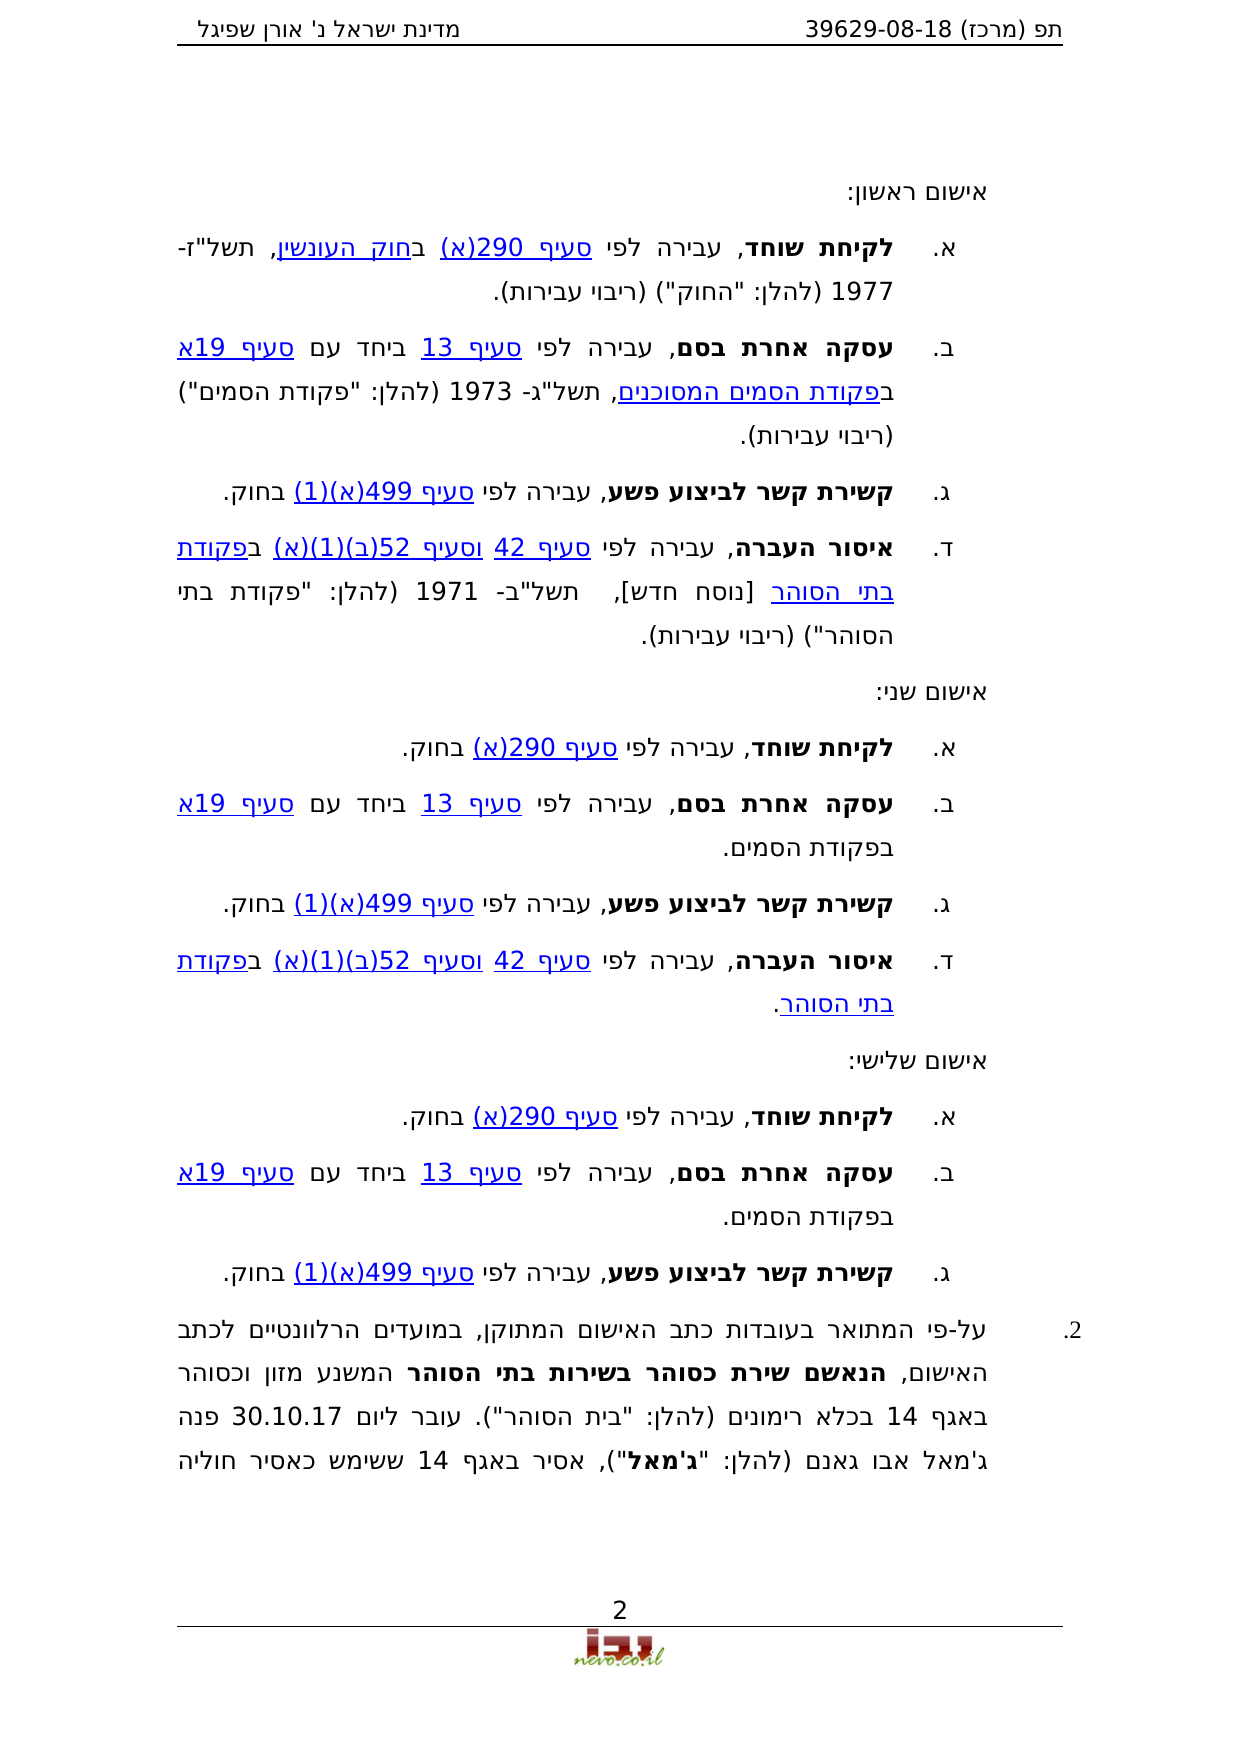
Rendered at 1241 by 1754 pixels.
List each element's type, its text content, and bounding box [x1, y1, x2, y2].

list לקיחת שוחד, עבירה לפי סעיף 290(א) בחוק. [177, 733, 932, 763]
list איסור העברה, עבירה לפי סעיף 42 וסעיף 52(ב)(1)(א) בפקודת בתי הסוהר. [177, 946, 932, 1019]
list עסקה אחרת בסם, עבירה לפי סעיף 13 ביחד עם סעיף 19א בפקודת הסמים. [177, 1158, 932, 1231]
list קשירת קשר לביצוע פשע, עבירה לפי סעיף 499(א)(1) בחוק. [177, 1258, 932, 1288]
text אישום שני: [177, 677, 988, 706]
text אישום שלישי: [177, 1046, 988, 1075]
list קשירת קשר לביצוע פשע, עבירה לפי סעיף 499(א)(1) בחוק. [177, 477, 932, 506]
list לקיחת שוחד, עבירה לפי סעיף 290(א) בחוק. [177, 1102, 932, 1131]
list איסור העברה, עבירה לפי סעיף 42 וסעיף 52(ב)(1)(א) בפקודת בתי הסוהר [נוסח חדש], תשל"ב- 1971 (להלן: "פקודת בתי הסוהר") (ריבוי עבירות). [177, 533, 932, 650]
text אישום ראשון: [177, 177, 988, 206]
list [177, 1315, 1063, 1475]
list לקיחת שוחד, עבירה לפי סעיף 290(א) בחוק העונשין, תשל"ז-1977 (להלן: "החוק") (ריבוי עבירות). [177, 233, 932, 306]
picture [574, 1628, 666, 1667]
list עסקה אחרת בסם, עבירה לפי סעיף 13 ביחד עם סעיף 19א בפקודת הסמים המסוכנים, תשל"ג- 1973 (להלן: "פקודת הסמים") (ריבוי עבירות). [177, 333, 932, 450]
list קשירת קשר לביצוע פשע, עבירה לפי סעיף 499(א)(1) בחוק. [177, 890, 932, 919]
list עסקה אחרת בסם, עבירה לפי סעיף 13 ביחד עם סעיף 19א בפקודת הסמים. [177, 790, 932, 863]
